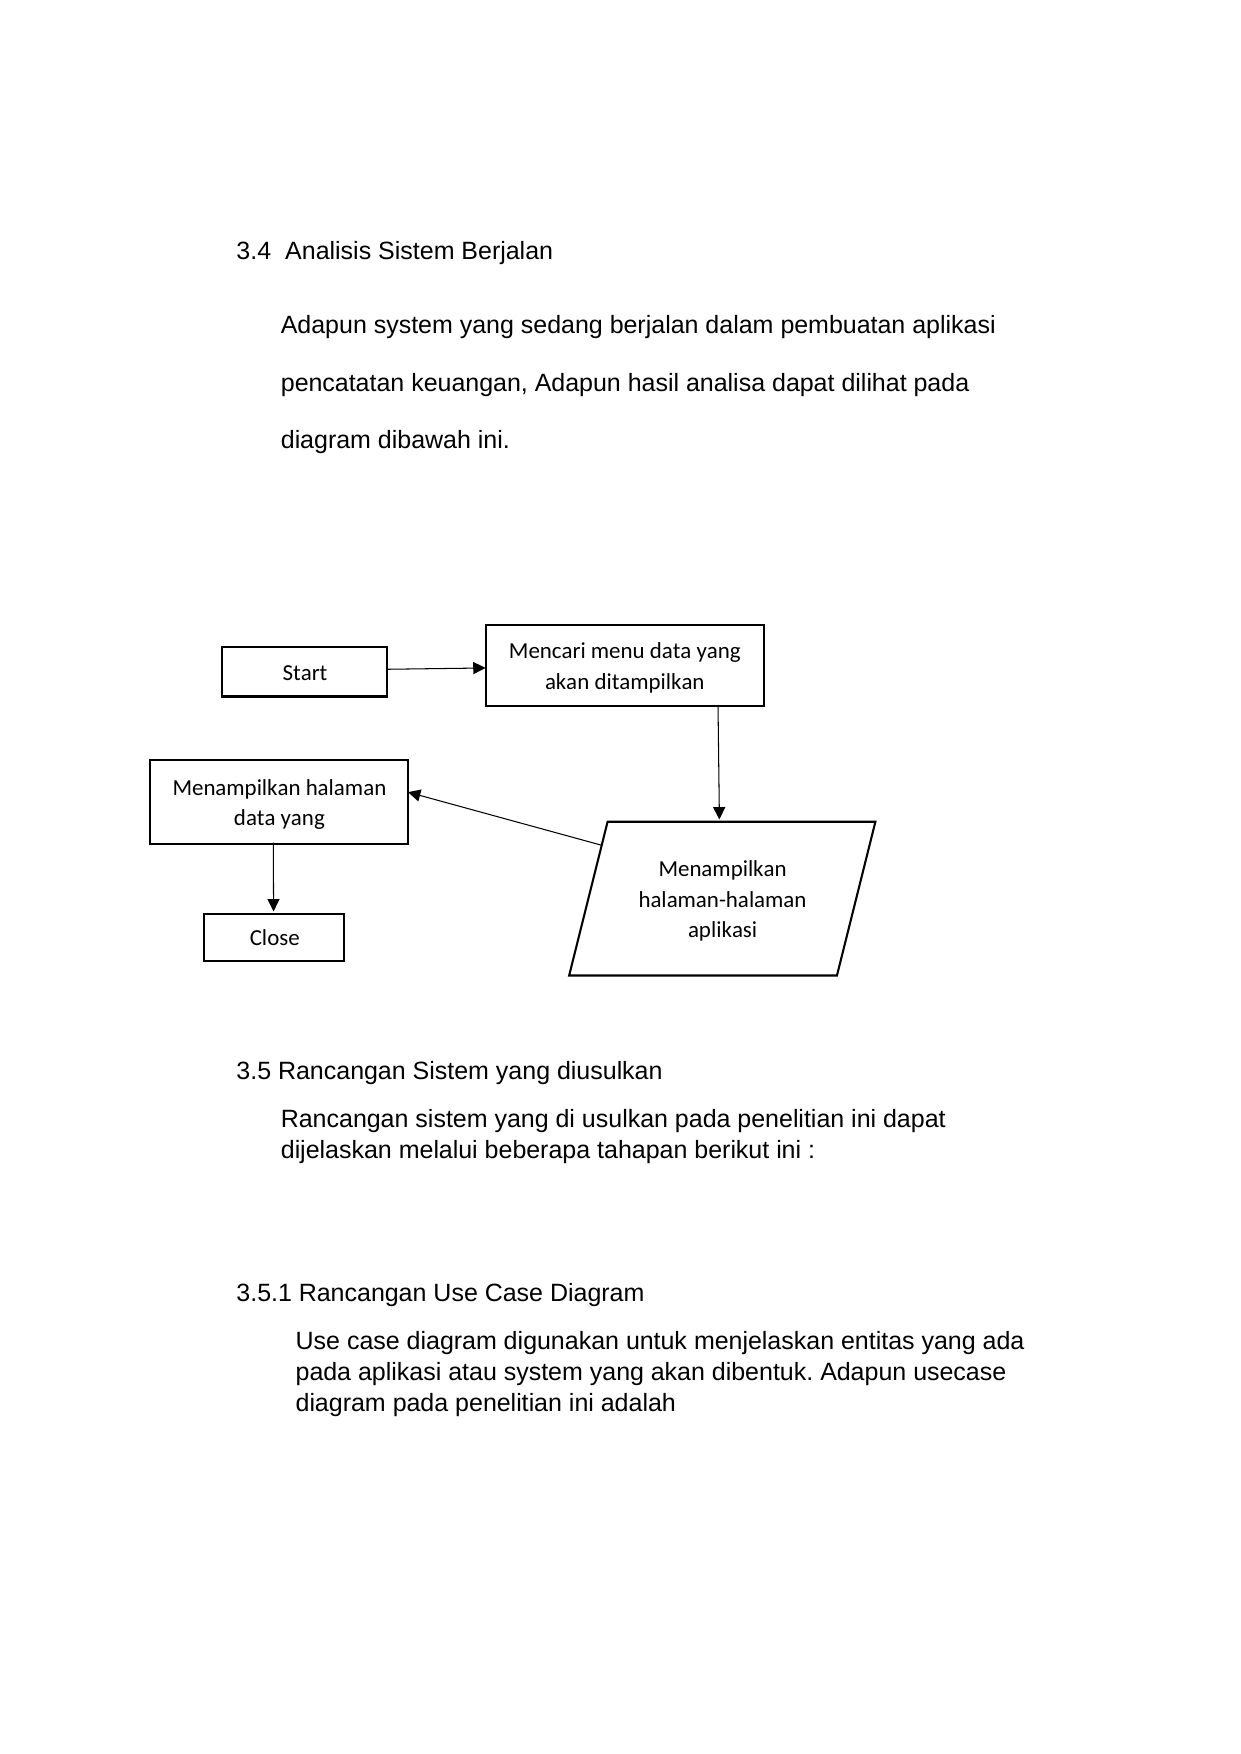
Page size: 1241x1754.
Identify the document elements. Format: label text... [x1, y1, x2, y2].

text 3.5 Rancangan Sistem yang diusulkan [236, 1056, 1063, 1085]
text Adapun system yang sedang berjalan dalam pembuatan aplikasi pencatatan keuangan, Adapun hasil analisa dapat dilihat pada diagram dibawah ini. [281, 310, 1063, 454]
text Use case diagram digunakan untuk menjelaskan entitas yang ada pada aplikasi atau system yang akan dibentuk. Adapun usecase diagram pada penelitian ini adalah [295, 1326, 1063, 1416]
text 3.4 Analisis Sistem Berjalan [236, 236, 1063, 265]
text Rancangan sistem yang di usulkan pada penelitian ini dapat dijelaskan melalui beberapa tahapan berikut ini : [281, 1104, 1063, 1163]
text 3.5.1 Rancangan Use Case Diagram [236, 1278, 1063, 1307]
